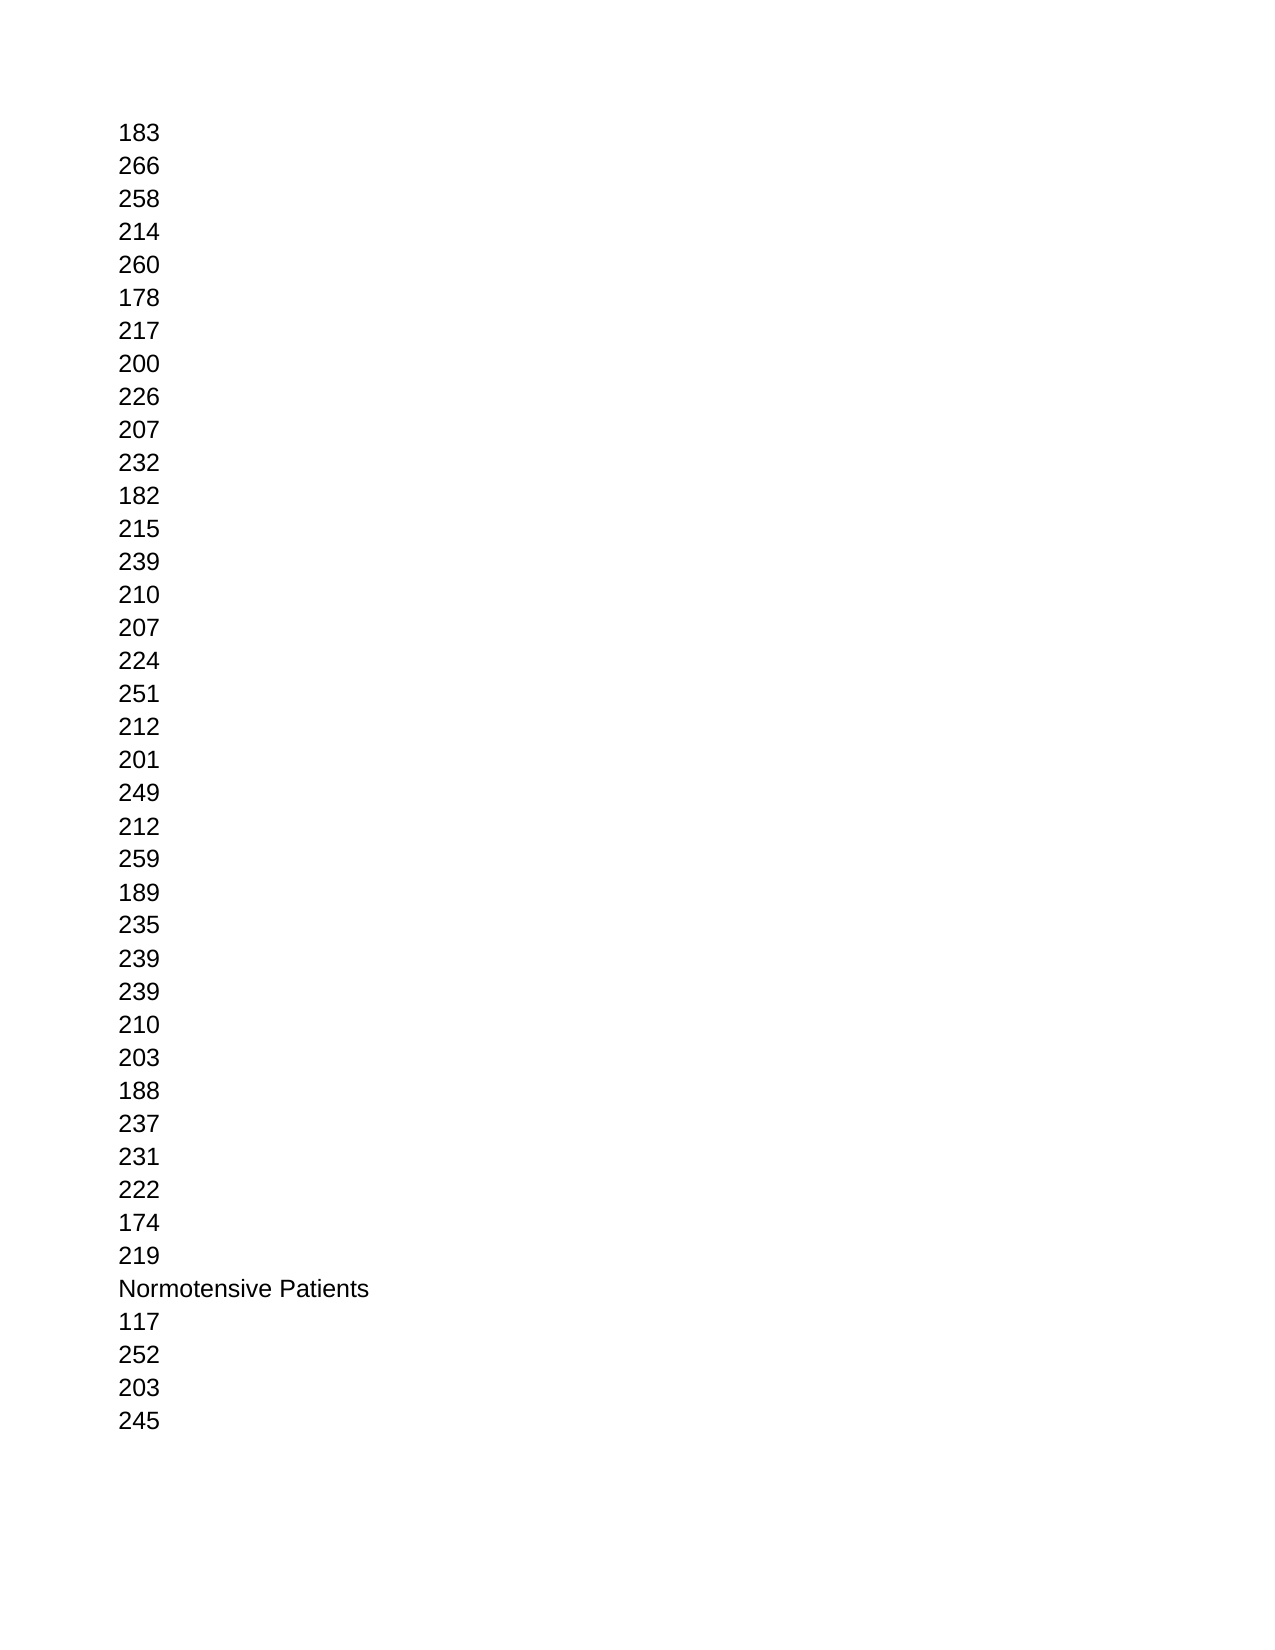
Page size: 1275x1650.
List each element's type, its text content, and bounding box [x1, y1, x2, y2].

text 189 [118, 877, 1157, 906]
text 232 [118, 448, 1157, 477]
text 258 [118, 184, 1157, 213]
text 214 [118, 217, 1157, 246]
text 224 [118, 646, 1157, 675]
text 210 [118, 1009, 1157, 1038]
text Normotensive Patients [118, 1274, 1157, 1302]
text 251 [118, 679, 1157, 708]
text 201 [118, 745, 1157, 774]
text 174 [118, 1208, 1157, 1236]
text 212 [118, 712, 1157, 741]
text 188 [118, 1076, 1157, 1104]
text 231 [118, 1142, 1157, 1170]
text 239 [118, 943, 1157, 972]
text 237 [118, 1109, 1157, 1137]
text 207 [118, 613, 1157, 642]
text 210 [118, 580, 1157, 609]
text 178 [118, 283, 1157, 312]
text 259 [118, 844, 1157, 873]
text 260 [118, 250, 1157, 279]
text 266 [118, 151, 1157, 180]
text 203 [118, 1373, 1157, 1402]
text 203 [118, 1043, 1157, 1071]
text 226 [118, 382, 1157, 411]
text 252 [118, 1340, 1157, 1368]
text 235 [118, 911, 1157, 939]
text 207 [118, 415, 1157, 444]
text 249 [118, 778, 1157, 807]
text 217 [118, 316, 1157, 345]
text 239 [118, 977, 1157, 1005]
text 182 [118, 481, 1157, 510]
text 117 [118, 1307, 1157, 1336]
text 200 [118, 349, 1157, 378]
text 222 [118, 1175, 1157, 1203]
text 212 [118, 811, 1157, 840]
text 215 [118, 514, 1157, 543]
text 245 [118, 1406, 1157, 1434]
text 219 [118, 1241, 1157, 1269]
text 239 [118, 547, 1157, 576]
text 183 [118, 118, 1157, 147]
